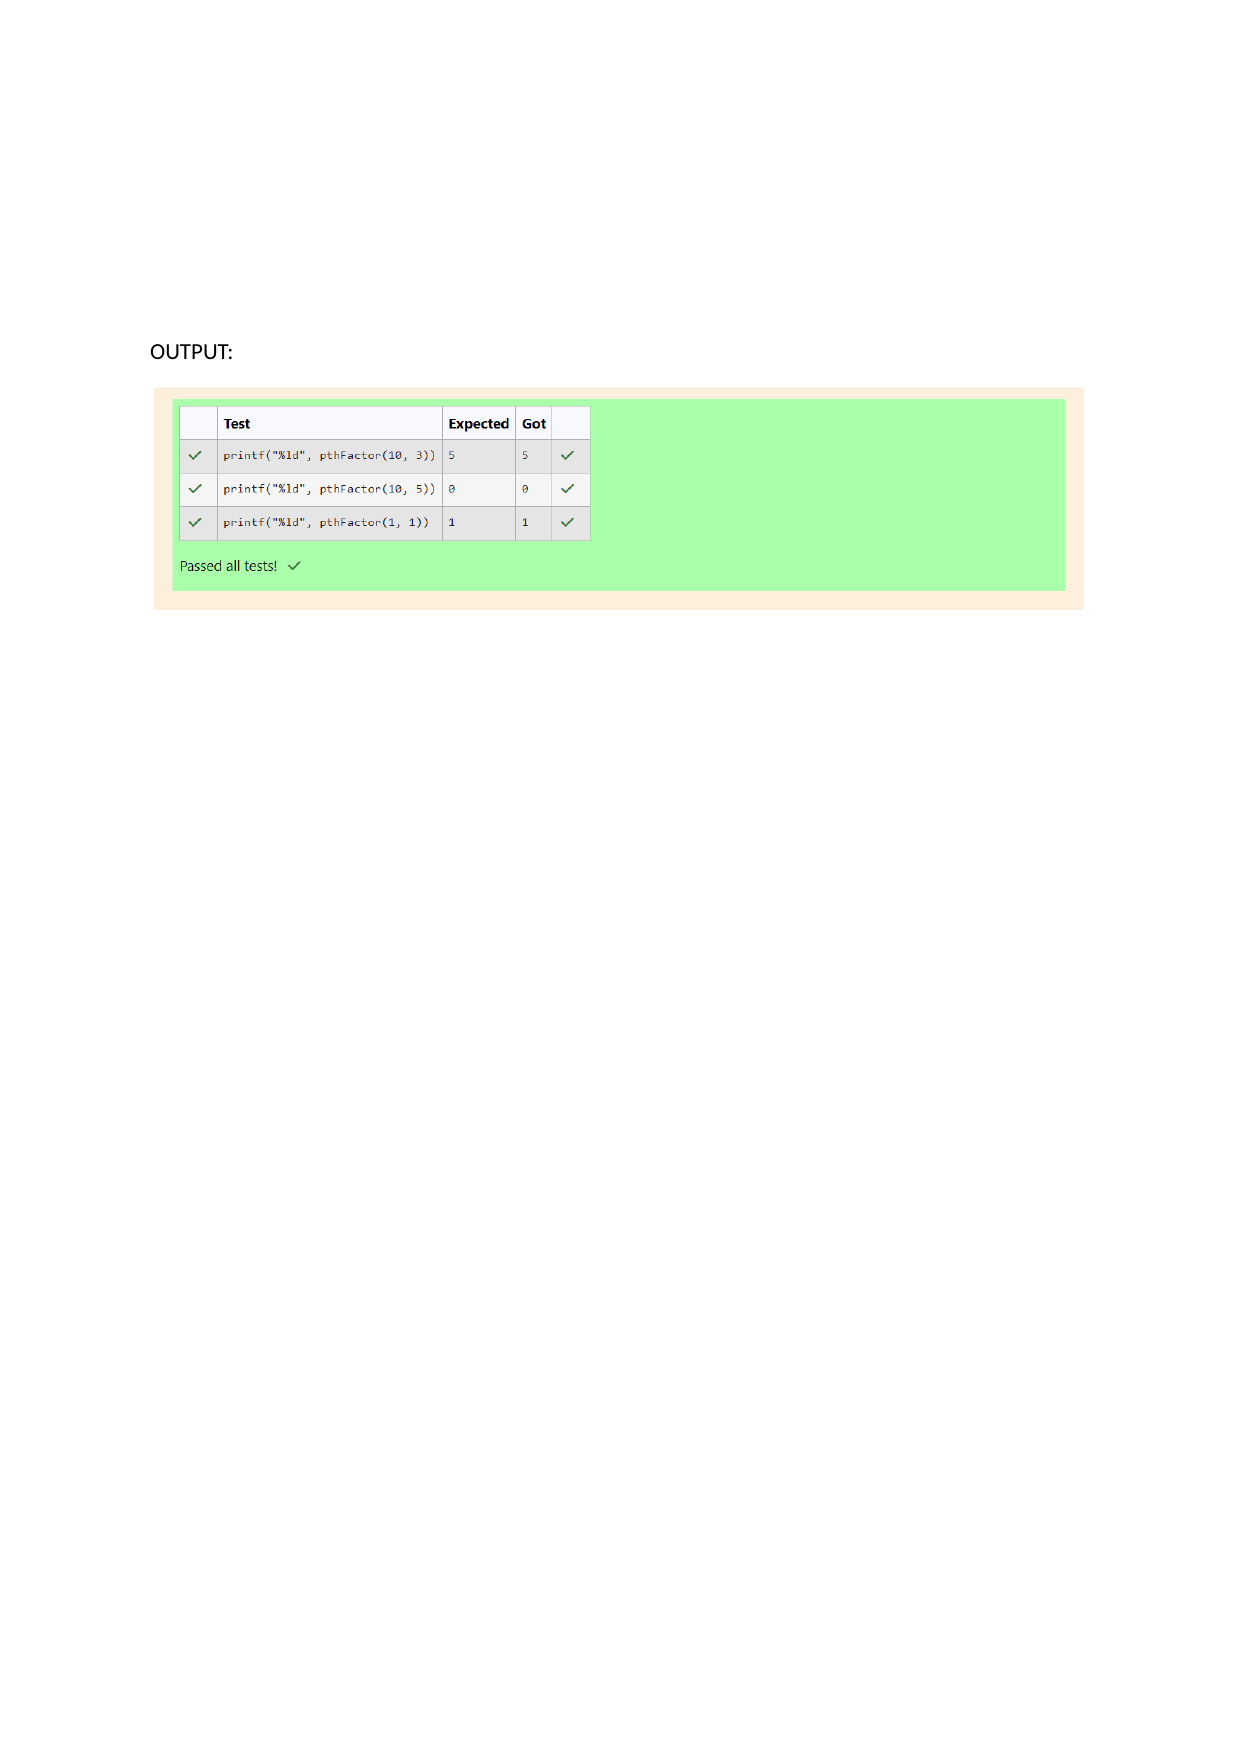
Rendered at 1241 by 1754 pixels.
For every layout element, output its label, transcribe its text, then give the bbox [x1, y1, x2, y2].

picture [150, 384, 1091, 614]
text OUTPUT: [150, 337, 1090, 366]
